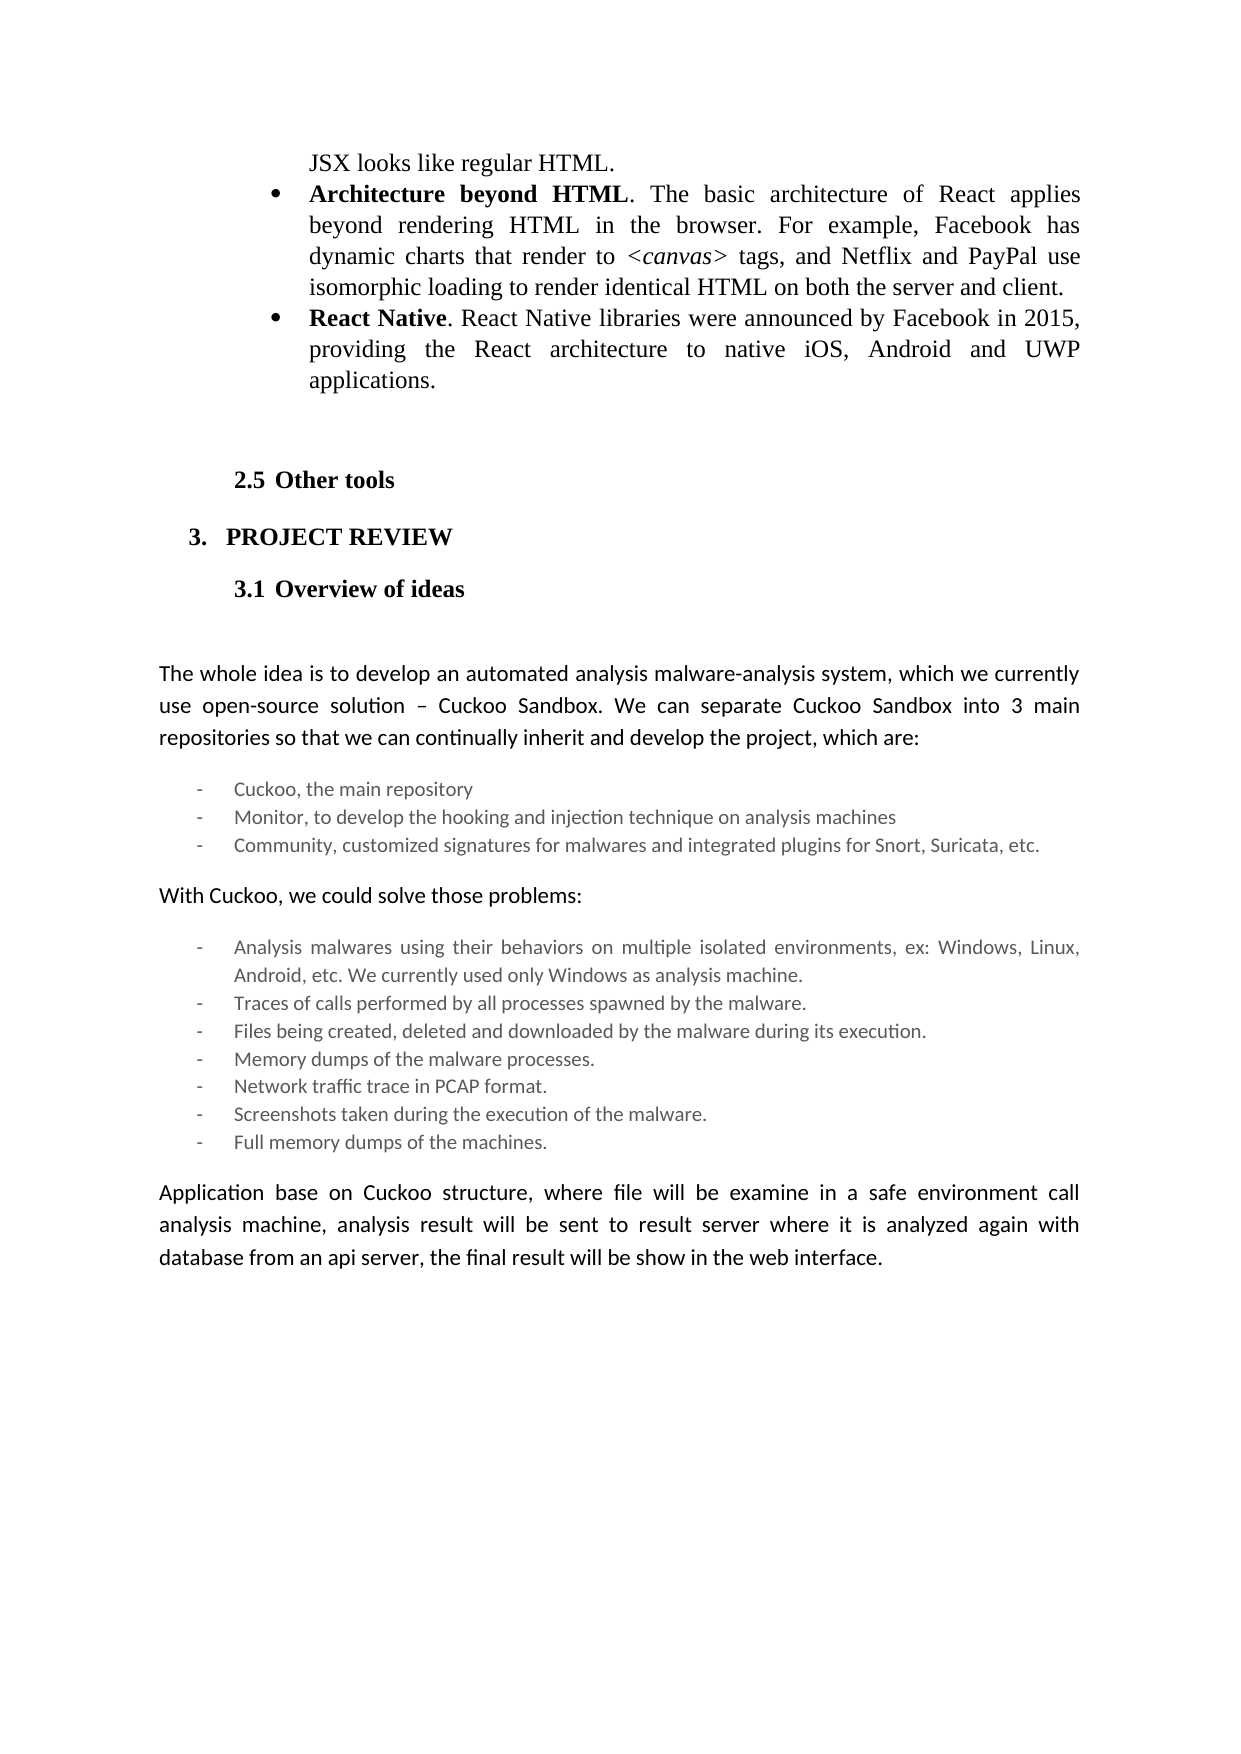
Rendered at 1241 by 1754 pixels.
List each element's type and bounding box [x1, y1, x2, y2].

table_header [148, 148, 1093, 1295]
